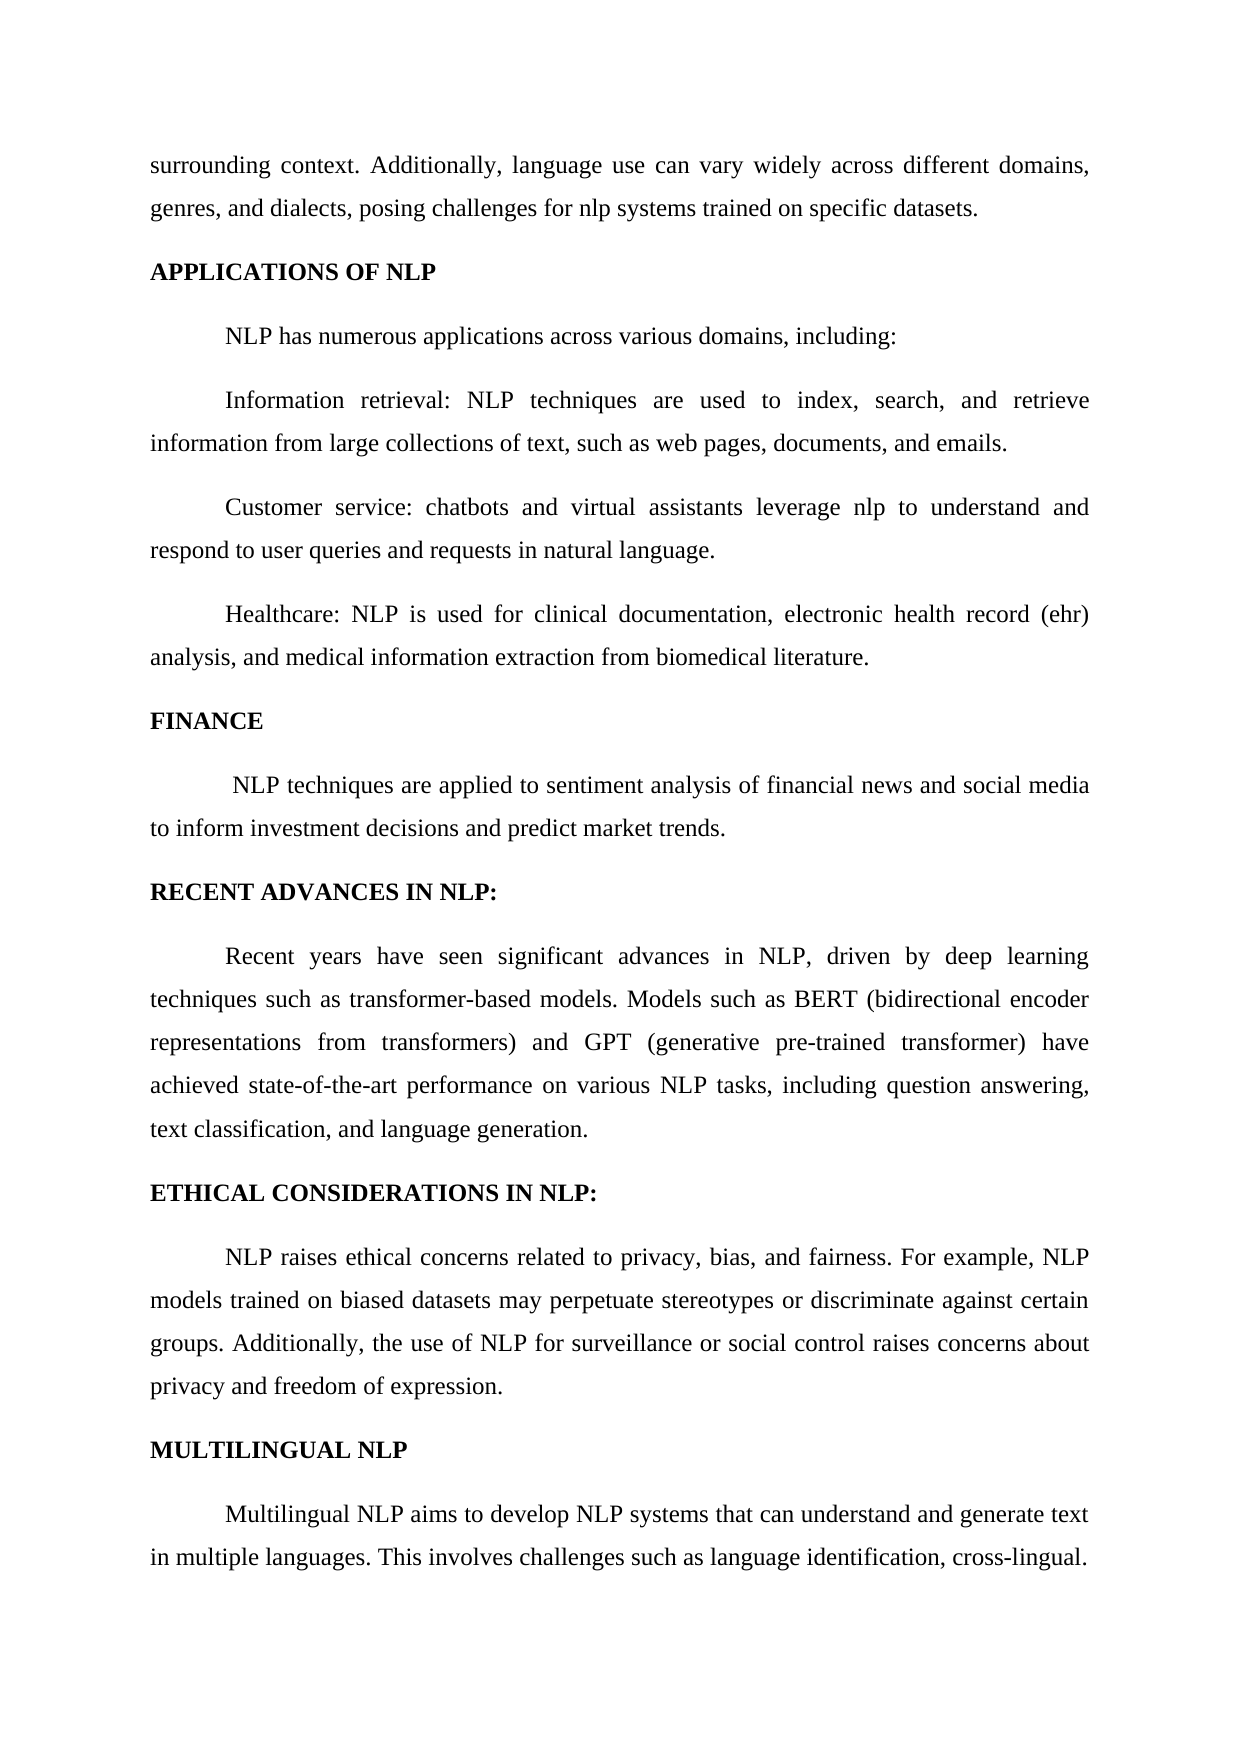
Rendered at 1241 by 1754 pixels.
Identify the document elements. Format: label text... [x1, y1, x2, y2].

text Finance [150, 706, 1090, 735]
text NLP techniques are applied to sentiment analysis of financial news and social media to inform investment decisions and predict market trends. [150, 770, 1090, 842]
text Applications of NLP [150, 257, 1090, 286]
text NLP has numerous applications across various domains, including: [150, 321, 1090, 350]
text Ethical Considerations in NLP: [150, 1178, 1090, 1206]
text Recent Advances in NLP: [150, 877, 1090, 906]
text Information retrieval: NLP techniques are used to index, search, and retrieve information from large collections of text, such as web pages, documents, and emails. [150, 385, 1090, 457]
text NLP raises ethical concerns related to privacy, bias, and fairness. For example, NLP models trained on biased datasets may perpetuate stereotypes or discriminate against certain groups. Additionally, the use of NLP for surveillance or social control raises concerns about privacy and freedom of expression. [150, 1242, 1090, 1400]
text Healthcare: NLP is used for clinical documentation, electronic health record (ehr) analysis, and medical information extraction from biomedical literature. [150, 599, 1090, 671]
text Multilingual NLP aims to develop NLP systems that can understand and generate text in multiple languages. This involves challenges such as language identification, cross-lingual. [150, 1499, 1090, 1571]
text Multilingual NLP [150, 1435, 1090, 1464]
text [150, 150, 1090, 222]
text Customer service: chatbots and virtual assistants leverage nlp to understand and respond to user queries and requests in natural language. [150, 492, 1090, 564]
text Recent years have seen significant advances in NLP, driven by deep learning techniques such as transformer-based models. Models such as BERT (bidirectional encoder representations from transformers) and GPT (generative pre-trained transformer) have achieved state-of-the-art performance on various NLP tasks, including question answering, text classification, and language generation. [150, 941, 1090, 1142]
